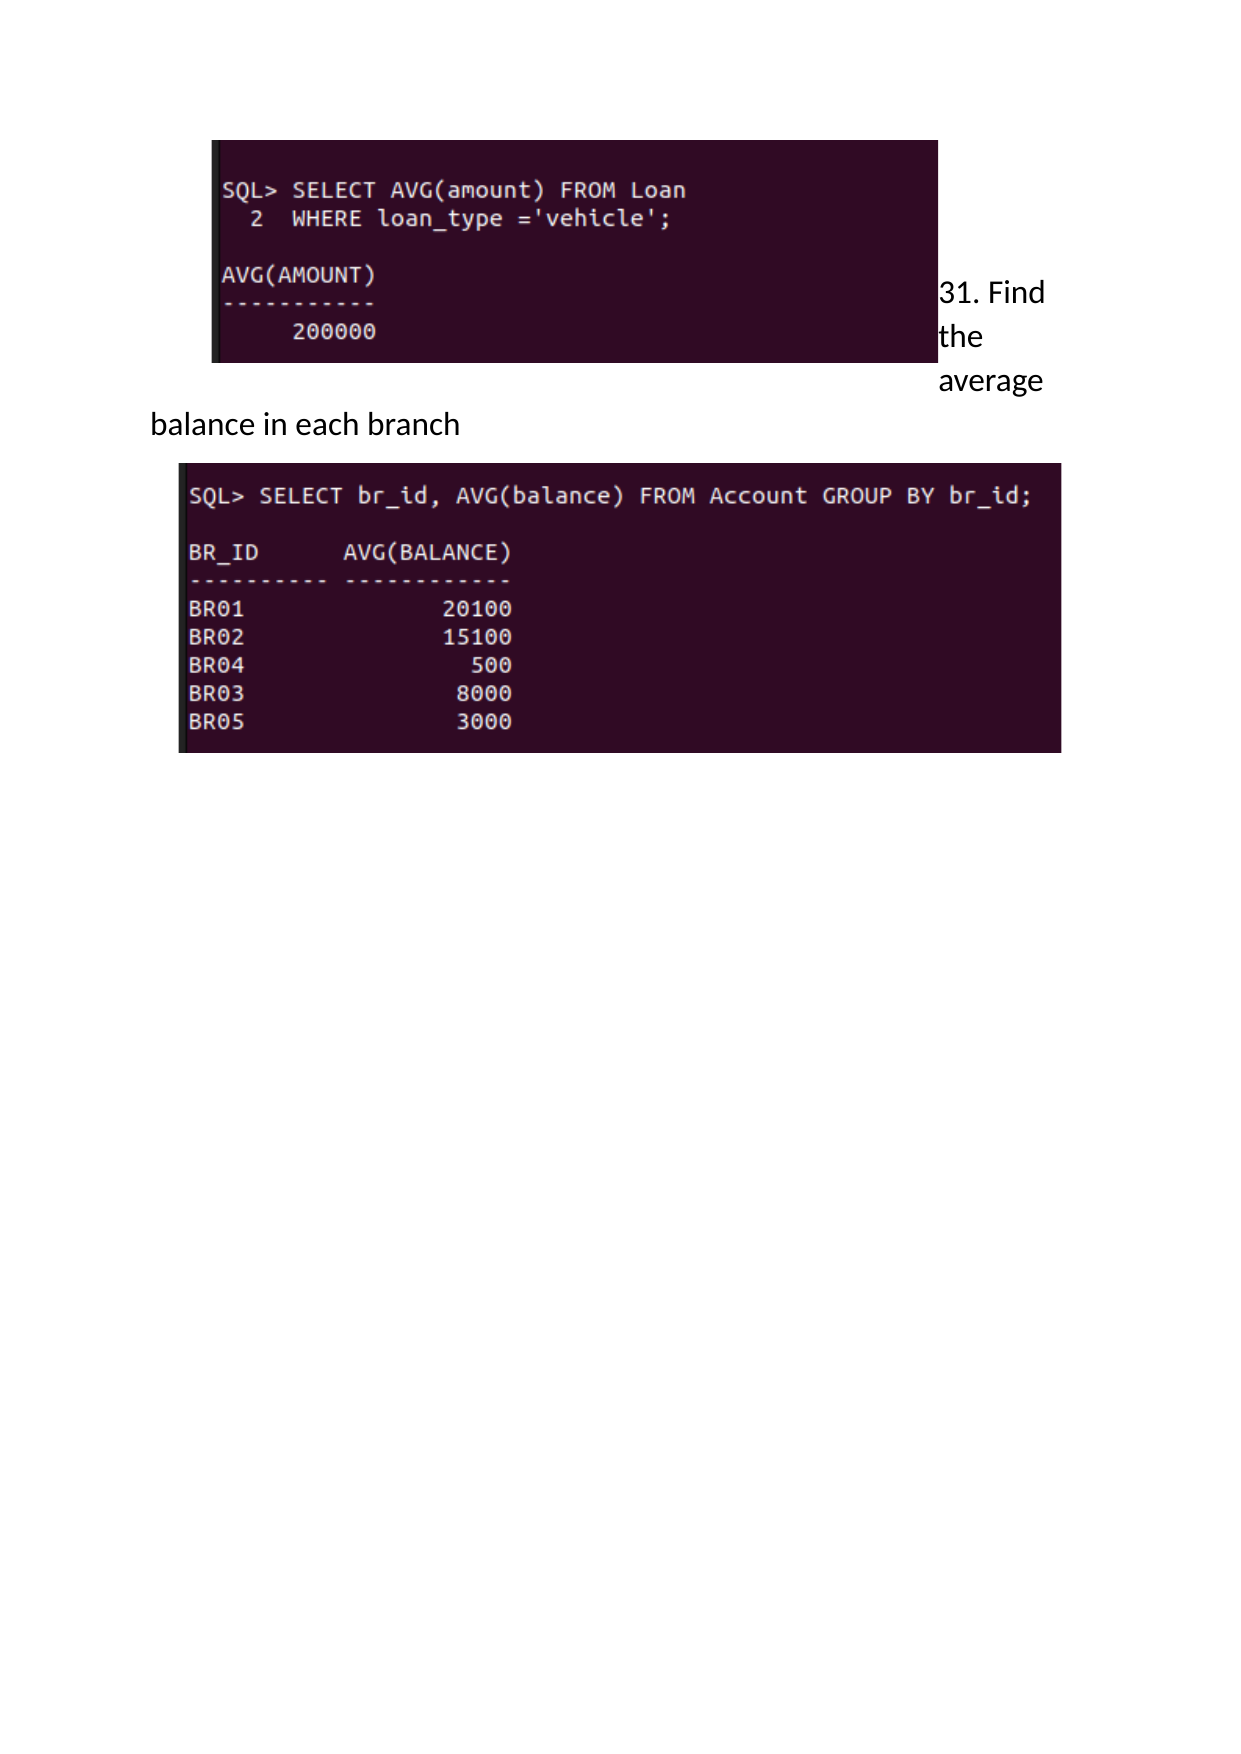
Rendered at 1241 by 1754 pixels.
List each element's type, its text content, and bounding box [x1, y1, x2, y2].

picture [211, 140, 939, 363]
text 31. Find the average balance in each branch [150, 271, 1090, 444]
picture [178, 463, 1062, 753]
